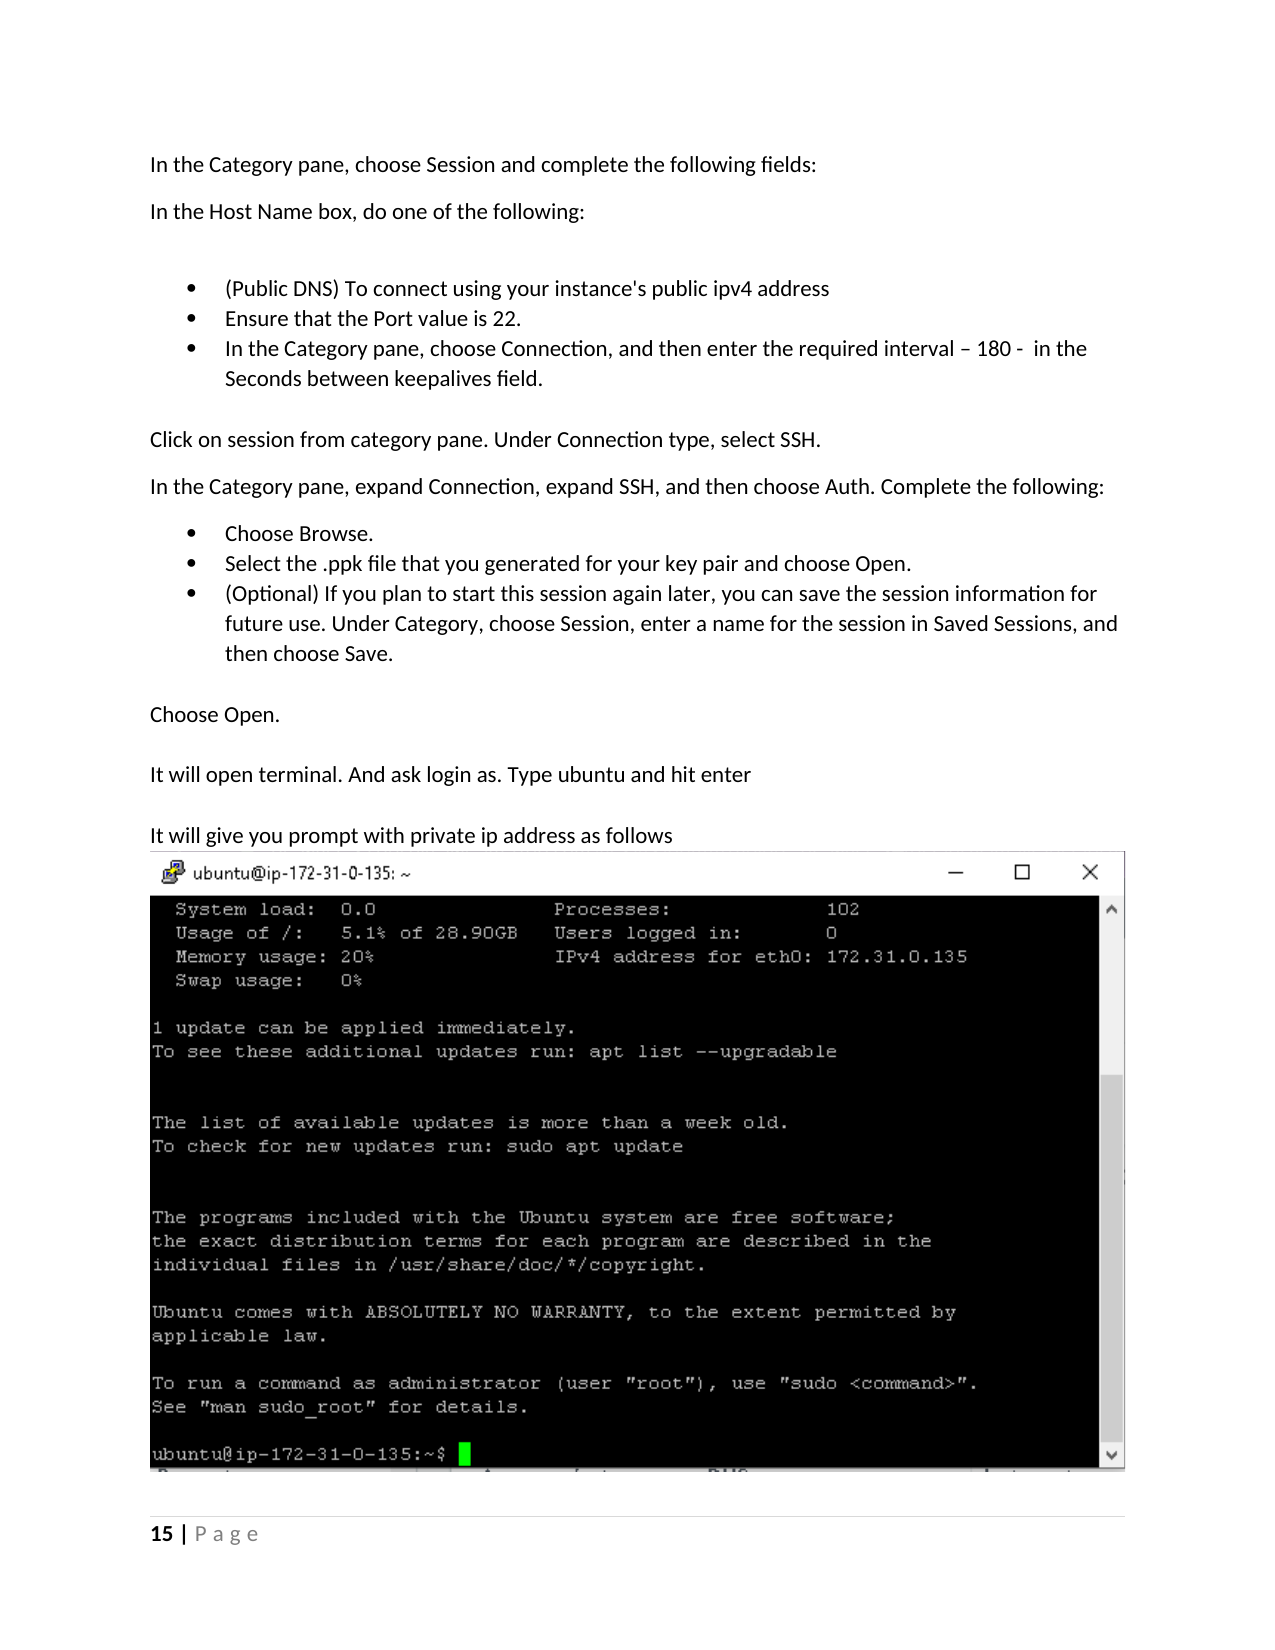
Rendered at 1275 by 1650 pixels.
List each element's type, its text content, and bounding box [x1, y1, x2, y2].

list Choose Browse. [187, 519, 1125, 547]
list It will give you prompt with private ip address as follows [150, 821, 1125, 849]
list Choose Open. [150, 700, 1125, 728]
list It will open terminal. And ask login as. Type ubuntu and hit enter [150, 760, 1125, 788]
text In the Host Name box, do one of the following: [150, 197, 1125, 225]
picture [150, 851, 1125, 1472]
list Click on session from category pane. Under Connection type, select SSH. [150, 425, 1125, 453]
list Select the .ppk file that you generated for your key pair and choose Open. [187, 549, 1125, 577]
list In the Category pane, choose Connection, and then enter the required interval – 180 - in the Seconds between keepalives field. [187, 334, 1125, 393]
text In the Category pane, choose Session and complete the following fields: [150, 150, 1125, 178]
list (Optional) If you plan to start this session again later, you can save the session information for future use. Under Category, choose Session, enter a name for the session in Saved Sessions, and then choose Save. [187, 579, 1125, 668]
list (Public DNS) To connect using your instance's public ipv4 address [187, 274, 1125, 302]
text In the Category pane, expand Connection, expand SSH, and then choose Auth. Complete the following: [150, 472, 1125, 500]
list Ensure that the Port value is 22. [187, 304, 1125, 332]
